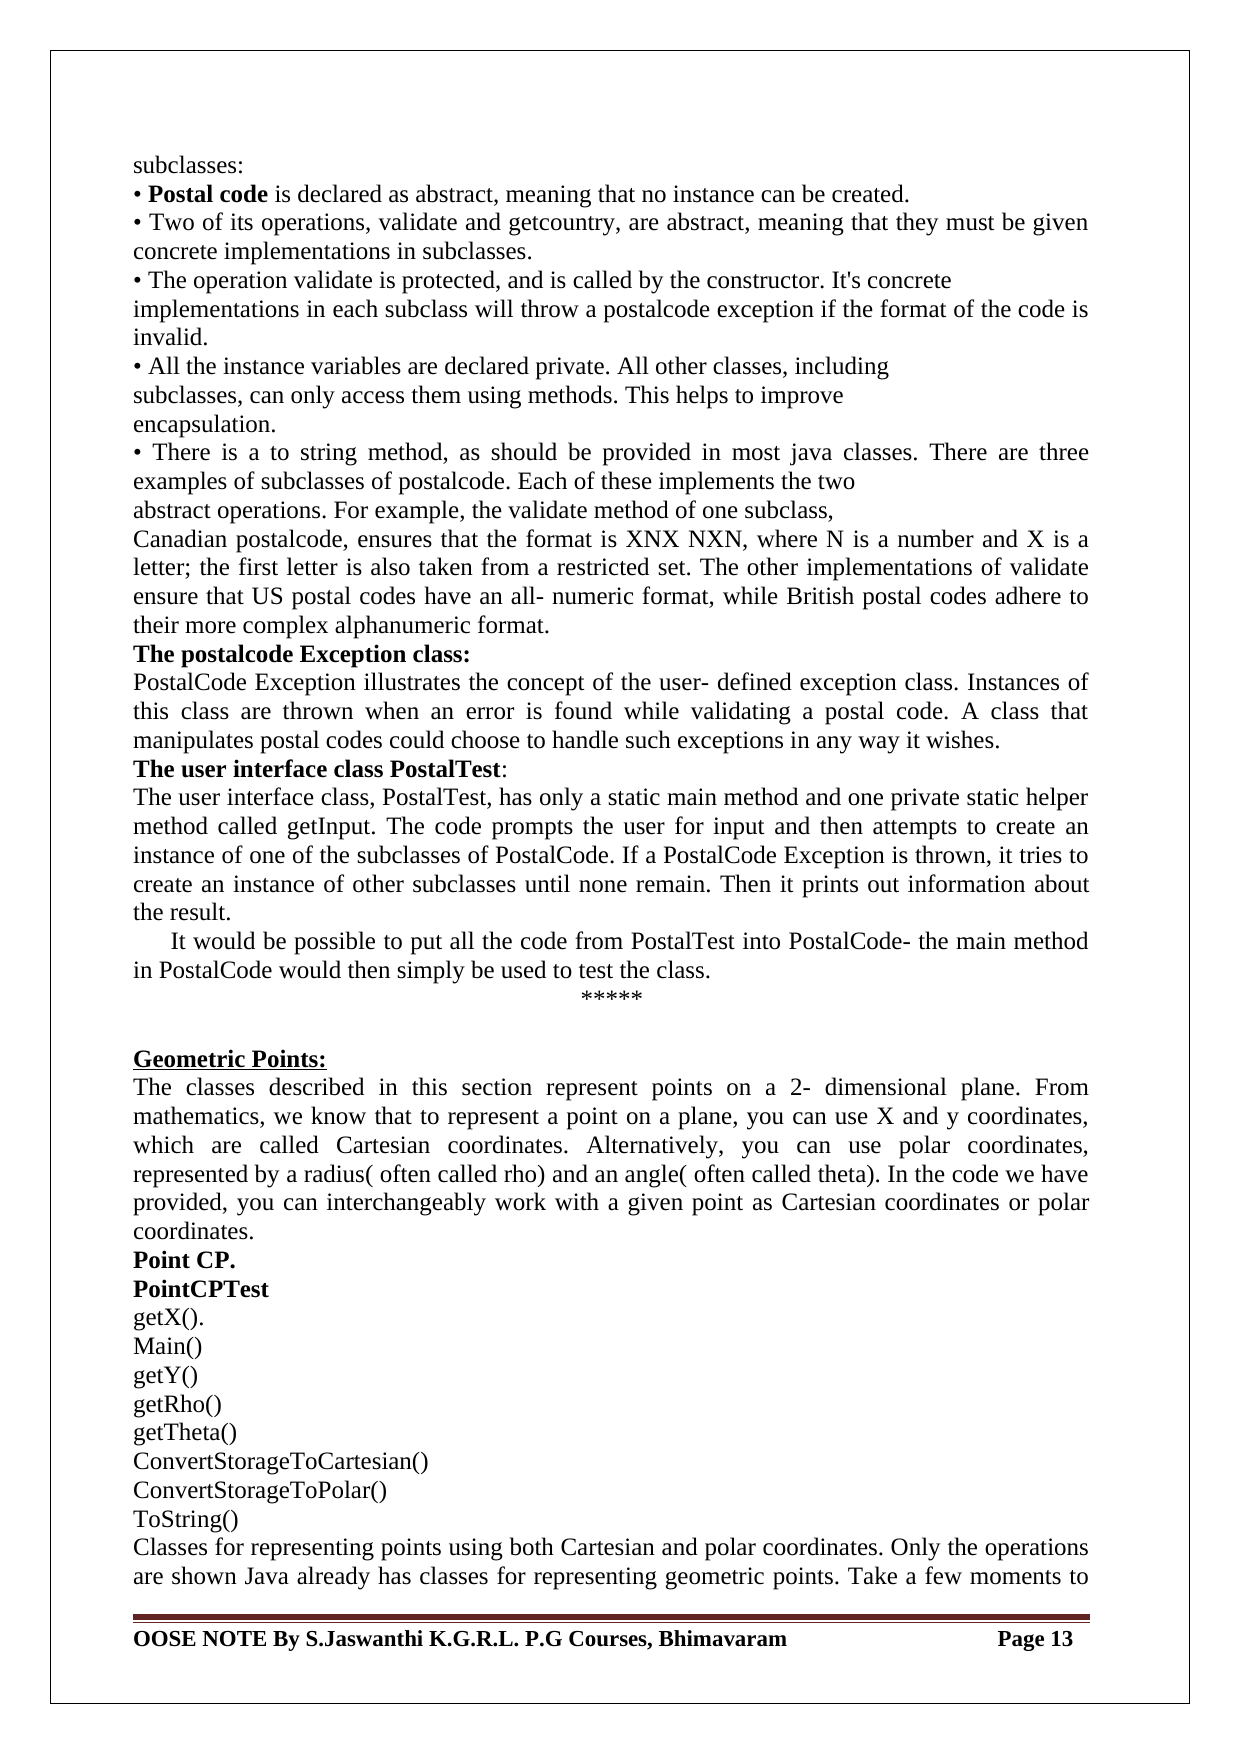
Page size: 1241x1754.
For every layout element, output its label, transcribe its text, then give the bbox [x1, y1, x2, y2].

text The user interface class PostalTest: [133, 754, 1090, 782]
text Geometric Points: [133, 1044, 1090, 1072]
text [133, 1532, 1090, 1590]
text PostalCode Exception illustrates the concept of the user- defined exception class. Instances of this class are thrown when an error is found while validating a postal code. A class that manipulates postal codes could choose to handle such exceptions in any way it wishes. [133, 667, 1090, 754]
text The user interface class, PostalTest, has only a static main method and one private static helper method called getInput. The code prompts the user for input and then attempts to create an instance of one of the subclasses of PostalCode. If a PostalCode Exception is thrown, it tries to create an instance of other subclasses until none remain. Then it prints out information about the result. [133, 782, 1090, 926]
text PointCPTest [133, 1274, 1090, 1302]
text ToString() [133, 1504, 1090, 1532]
text subclasses: [133, 150, 1090, 179]
text ***** [133, 984, 1090, 1012]
text • The operation validate is protected, and is called by the constructor. It's concrete [133, 265, 1090, 294]
text • Postal code is declared as abstract, meaning that no instance can be created. [133, 179, 1090, 207]
text getX(). [133, 1302, 1090, 1331]
text abstract operations. For example, the validate method of one subclass, [133, 495, 1090, 524]
text Canadian postalcode, ensures that the format is XNX NXN, where N is a number and X is a letter; the first letter is also taken from a restricted set. The other implementations of validate ensure that US postal codes have an all- numeric format, while British postal codes adhere to their more complex alphanumeric format. [133, 524, 1090, 639]
text getTheta() [133, 1417, 1090, 1446]
text getRho() [133, 1389, 1090, 1417]
text subclasses, can only access them using methods. This helps to improve [133, 380, 1090, 409]
text The classes described in this section represent points on a 2- dimensional plane. From mathematics, we know that to represent a point on a plane, you can use X and y coordinates, which are called Cartesian coordinates. Alternatively, you can use polar coordinates, represented by a radius( often called rho) and an angle( often called theta). In the code we have provided, you can interchangeably work with a given point as Cartesian coordinates or polar coordinates. [133, 1072, 1090, 1245]
text The postalcode Exception class: [133, 639, 1090, 667]
text Point CP. [133, 1245, 1090, 1274]
text implementations in each subclass will throw a postalcode exception if the format of the code is invalid. [133, 294, 1090, 351]
text ConvertStorageToPolar() [133, 1475, 1090, 1504]
text getY() [133, 1360, 1090, 1389]
text • Two of its operations, validate and getcountry, are abstract, meaning that they must be given concrete implementations in subclasses. [133, 207, 1090, 265]
text • All the instance variables are declared private. All other classes, including [133, 351, 1090, 380]
text It would be possible to put all the code from PostalTest into PostalCode- the main method in PostalCode would then simply be used to test the class. [133, 926, 1090, 984]
text • There is a to string method, as should be provided in most java classes. There are three examples of subclasses of postalcode. Each of these implements the two [133, 437, 1090, 495]
text ConvertStorageToCartesian() [133, 1446, 1090, 1475]
text Main() [133, 1331, 1090, 1360]
text encapsulation. [133, 409, 1090, 437]
